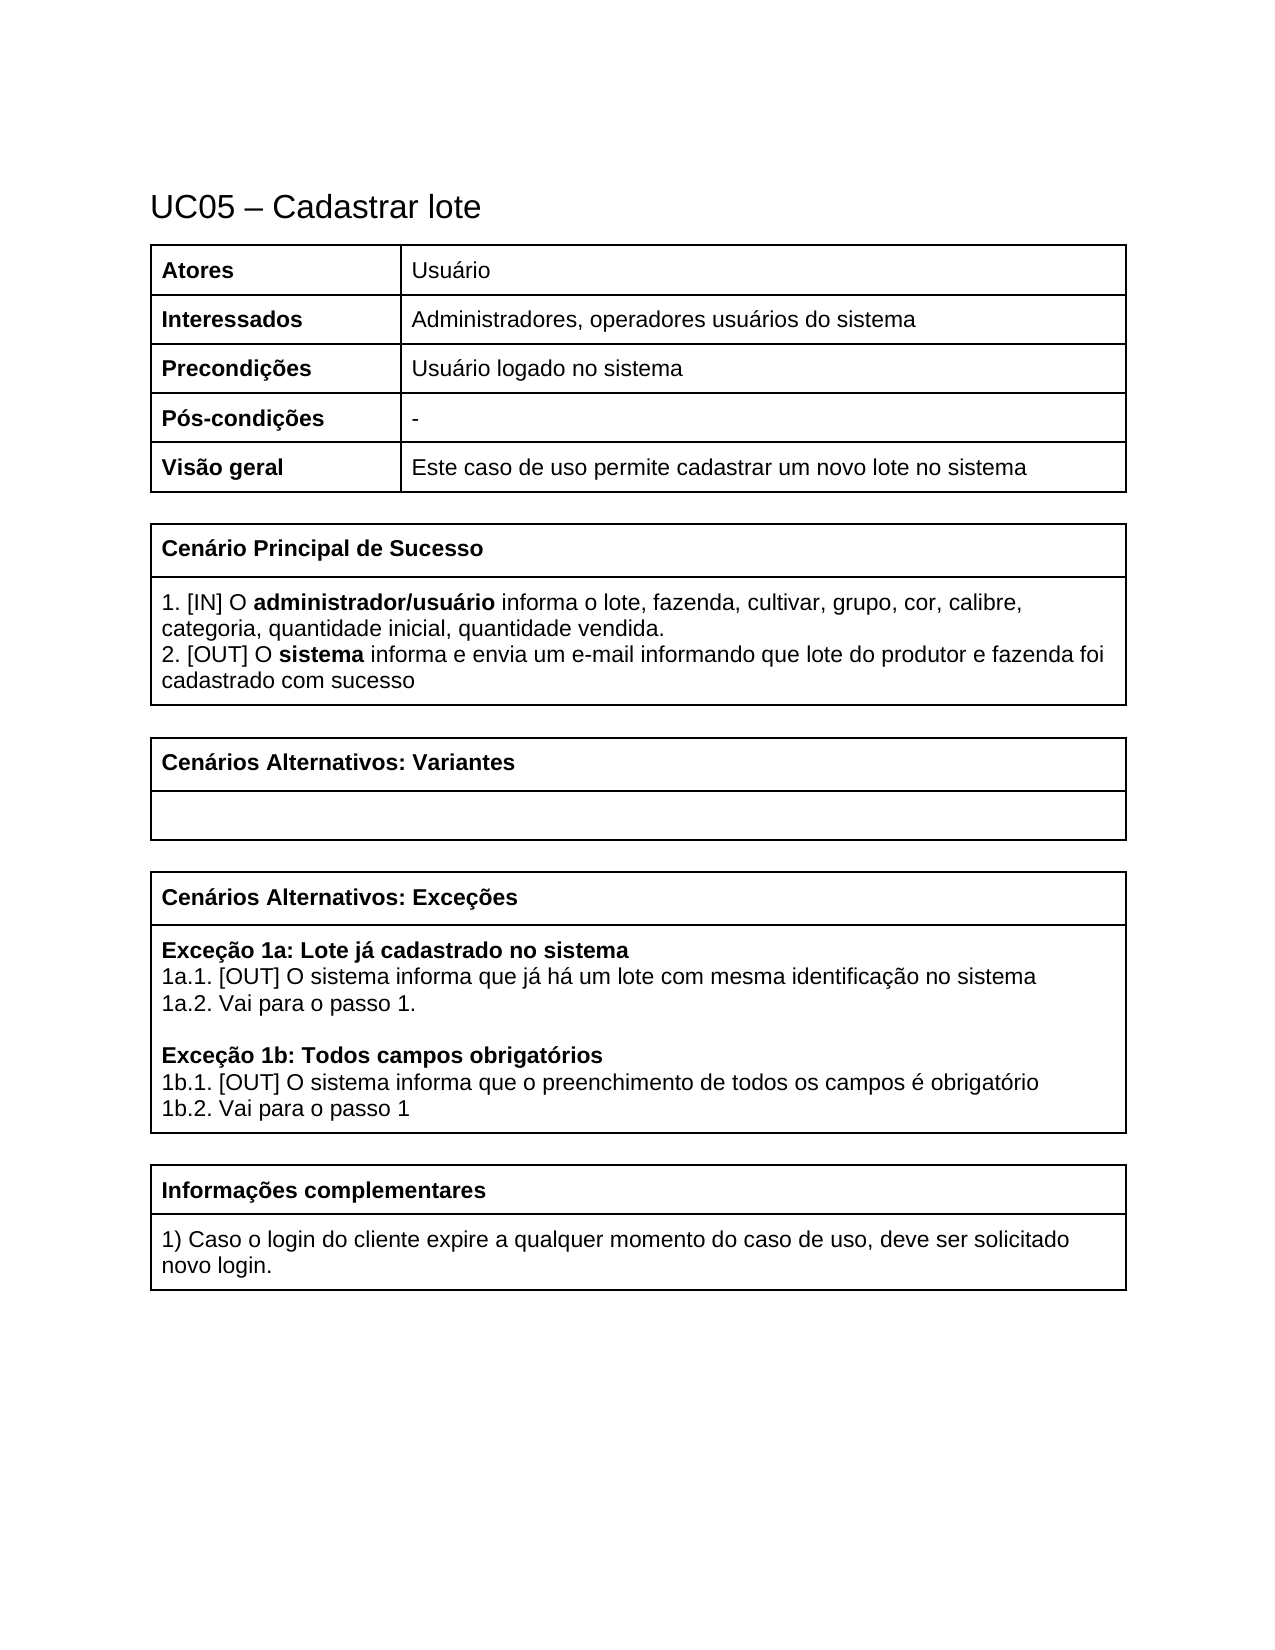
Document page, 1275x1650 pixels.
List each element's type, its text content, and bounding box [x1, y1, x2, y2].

table_cell Exceção 1a: Lote já cadastrado no sistema 1a.1. [OUT] O sistema informa que já há um lote com mesma identificação no sistema 1a.2. Vai para o passo 1. Exceção 1b: Todos campos obrigatórios 1b.1. [OUT] O sistema informa que o preenchimento de todos os campos é obrigatório 1b.2. Vai para o passo 1 [152, 926, 1125, 1132]
table_cell Precondições [152, 345, 400, 392]
table_header Atores [152, 246, 400, 293]
table_header Cenário Principal de Sucesso [152, 525, 1125, 576]
table_cell Usuário logado no sistema [402, 345, 1125, 392]
table_cell 1. [IN] O administrador/usuário informa o lote, fazenda, cultivar, grupo, cor, calibre, categoria, quantidade inicial, quantidade vendida. 2. [OUT] O sistema informa e envia um e-mail informando que lote do produtor e fazenda foi cadastrado com sucesso [152, 578, 1125, 704]
table_cell Pós-condições [152, 394, 400, 441]
table_cell Interessados [152, 296, 400, 343]
table_cell Este caso de uso permite cadastrar um novo lote no sistema [402, 443, 1125, 491]
table_cell Administradores, operadores usuários do sistema [402, 296, 1125, 343]
table_header Usuário [402, 246, 1125, 293]
table_header Informações complementares [152, 1166, 1125, 1213]
table_cell Visão geral [152, 443, 400, 491]
table_header Cenários Alternativos: Exceções [152, 873, 1125, 924]
table_cell [152, 792, 1125, 839]
table_cell - [402, 394, 1125, 441]
table_cell 1) Caso o login do cliente expire a qualquer momento do caso de uso, deve ser solicitado novo login. [152, 1215, 1125, 1289]
table_header Cenários Alternativos: Variantes [152, 739, 1125, 790]
subtitle UC05 – Cadastrar lote [150, 187, 1125, 226]
